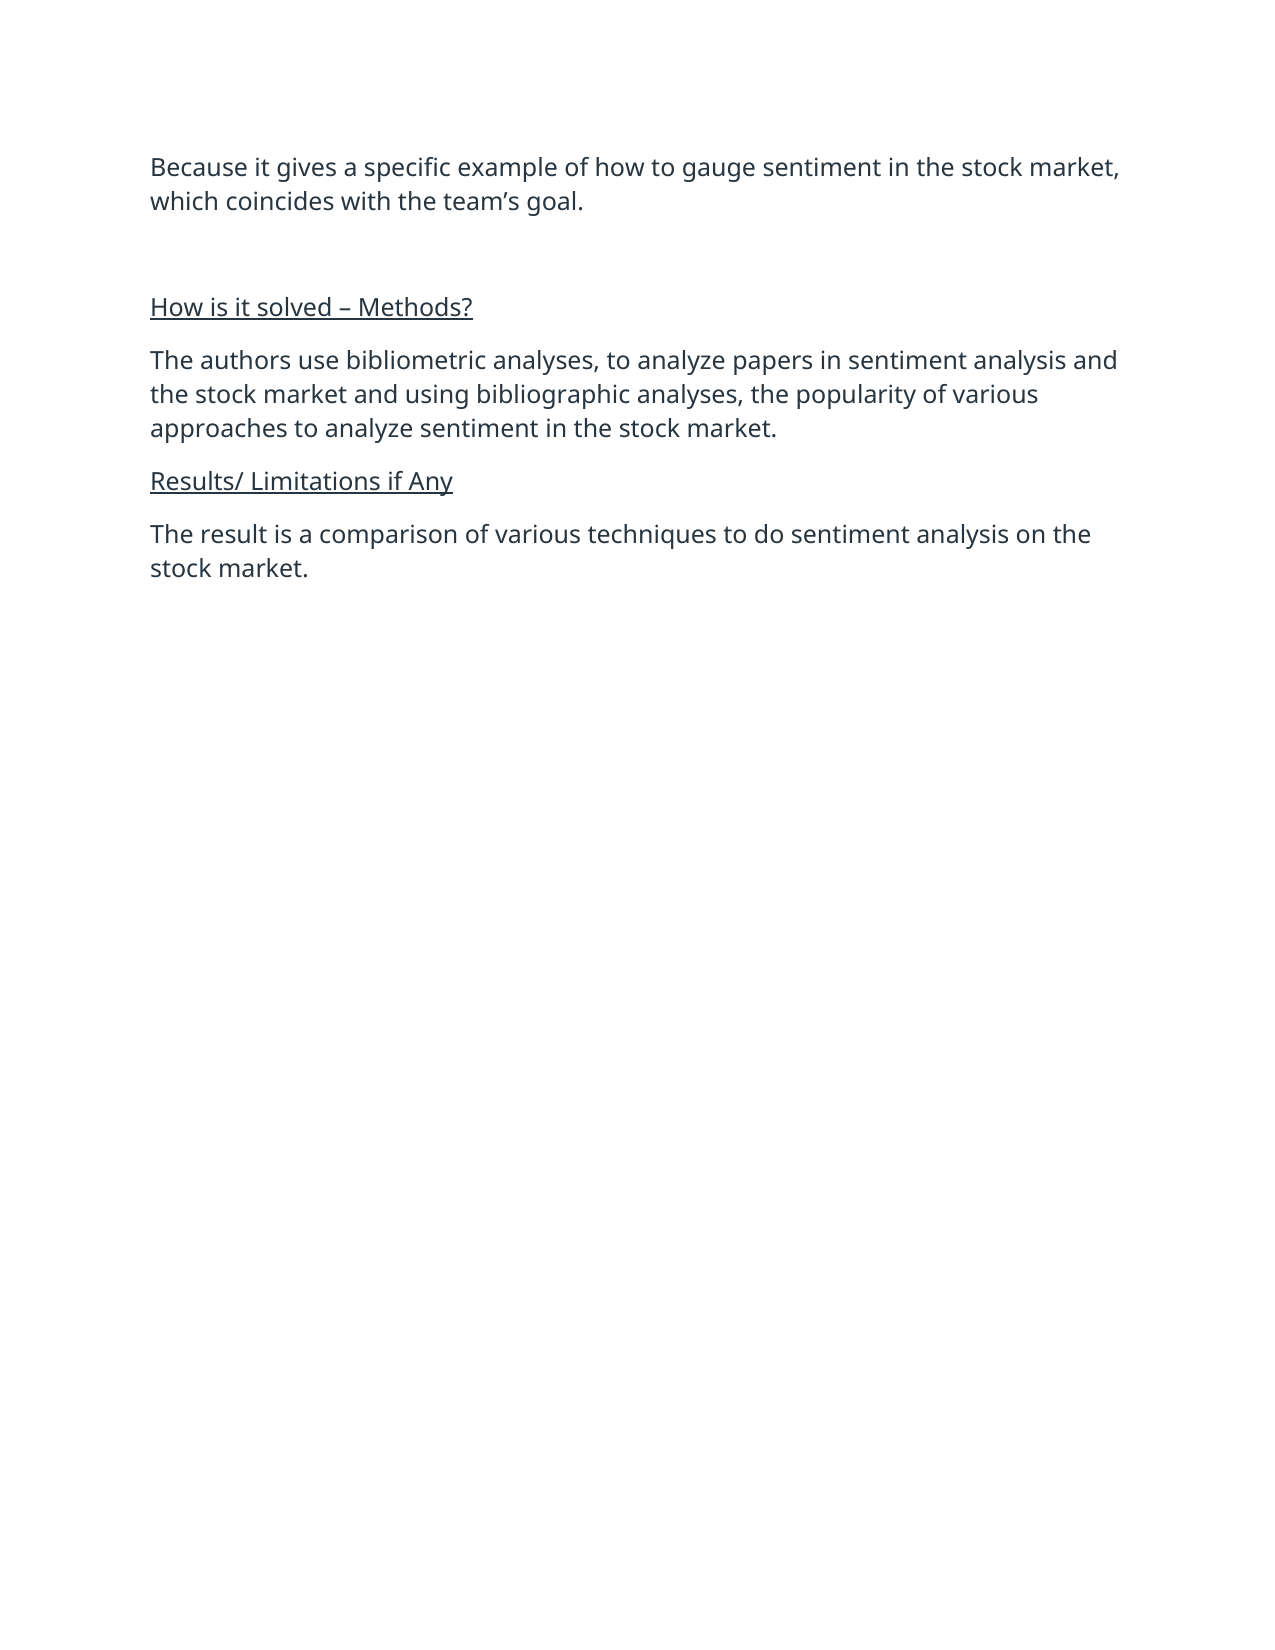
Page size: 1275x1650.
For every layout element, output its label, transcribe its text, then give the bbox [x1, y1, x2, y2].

text Results/ Limitations if Any [150, 463, 1125, 497]
text The result is a comparison of various techniques to do sentiment analysis on the stock market. [150, 516, 1125, 584]
text The authors use bibliometric analyses, to analyze papers in sentiment analysis and the stock market and using bibliographic analyses, the popularity of various approaches to analyze sentiment in the stock market. [150, 342, 1125, 445]
text How is it solved – Methods? [150, 290, 1125, 324]
text Because it gives a specific example of how to gauge sentiment in the stock market, which coincides with the team’s goal. [150, 150, 1125, 218]
